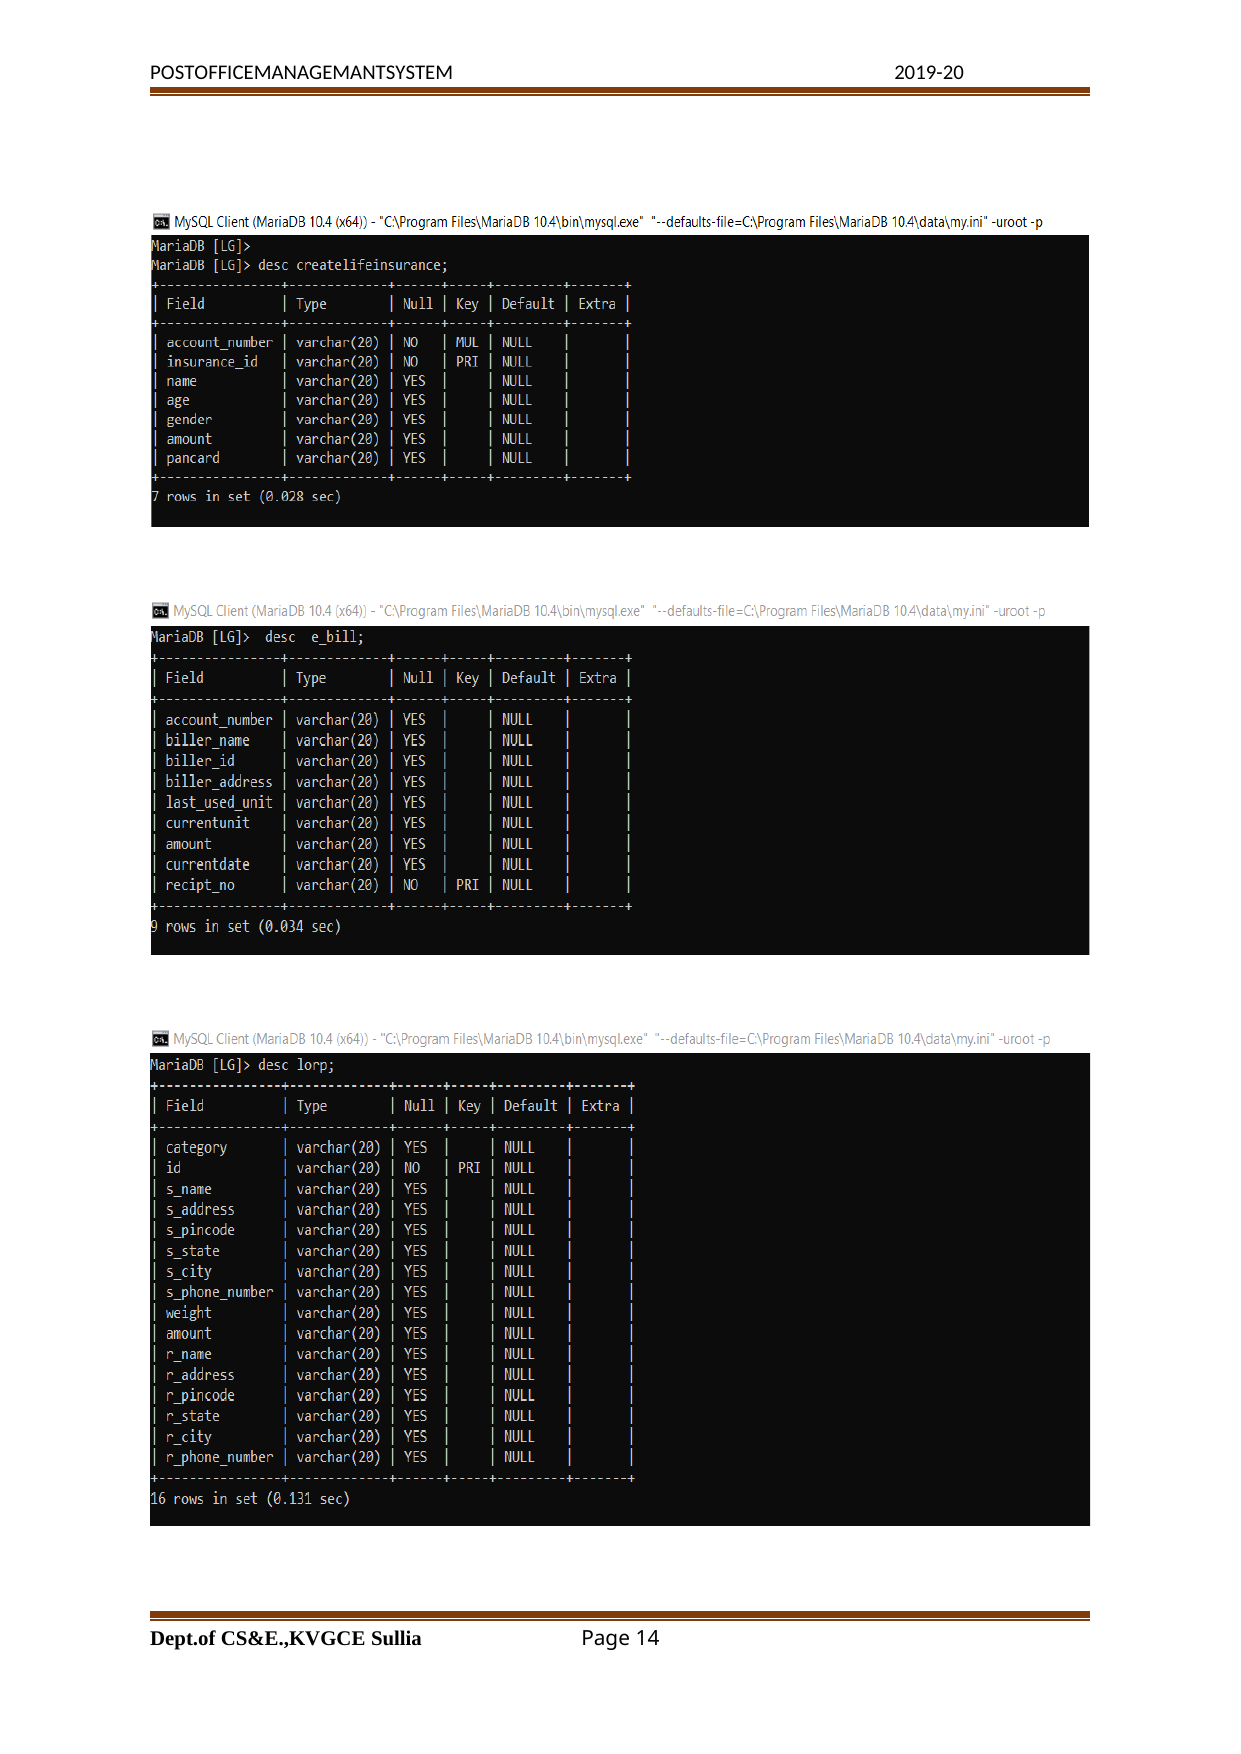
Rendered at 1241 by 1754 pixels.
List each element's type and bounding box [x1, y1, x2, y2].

picture [151, 596, 1090, 955]
picture [150, 1024, 1091, 1526]
picture [151, 207, 1089, 527]
